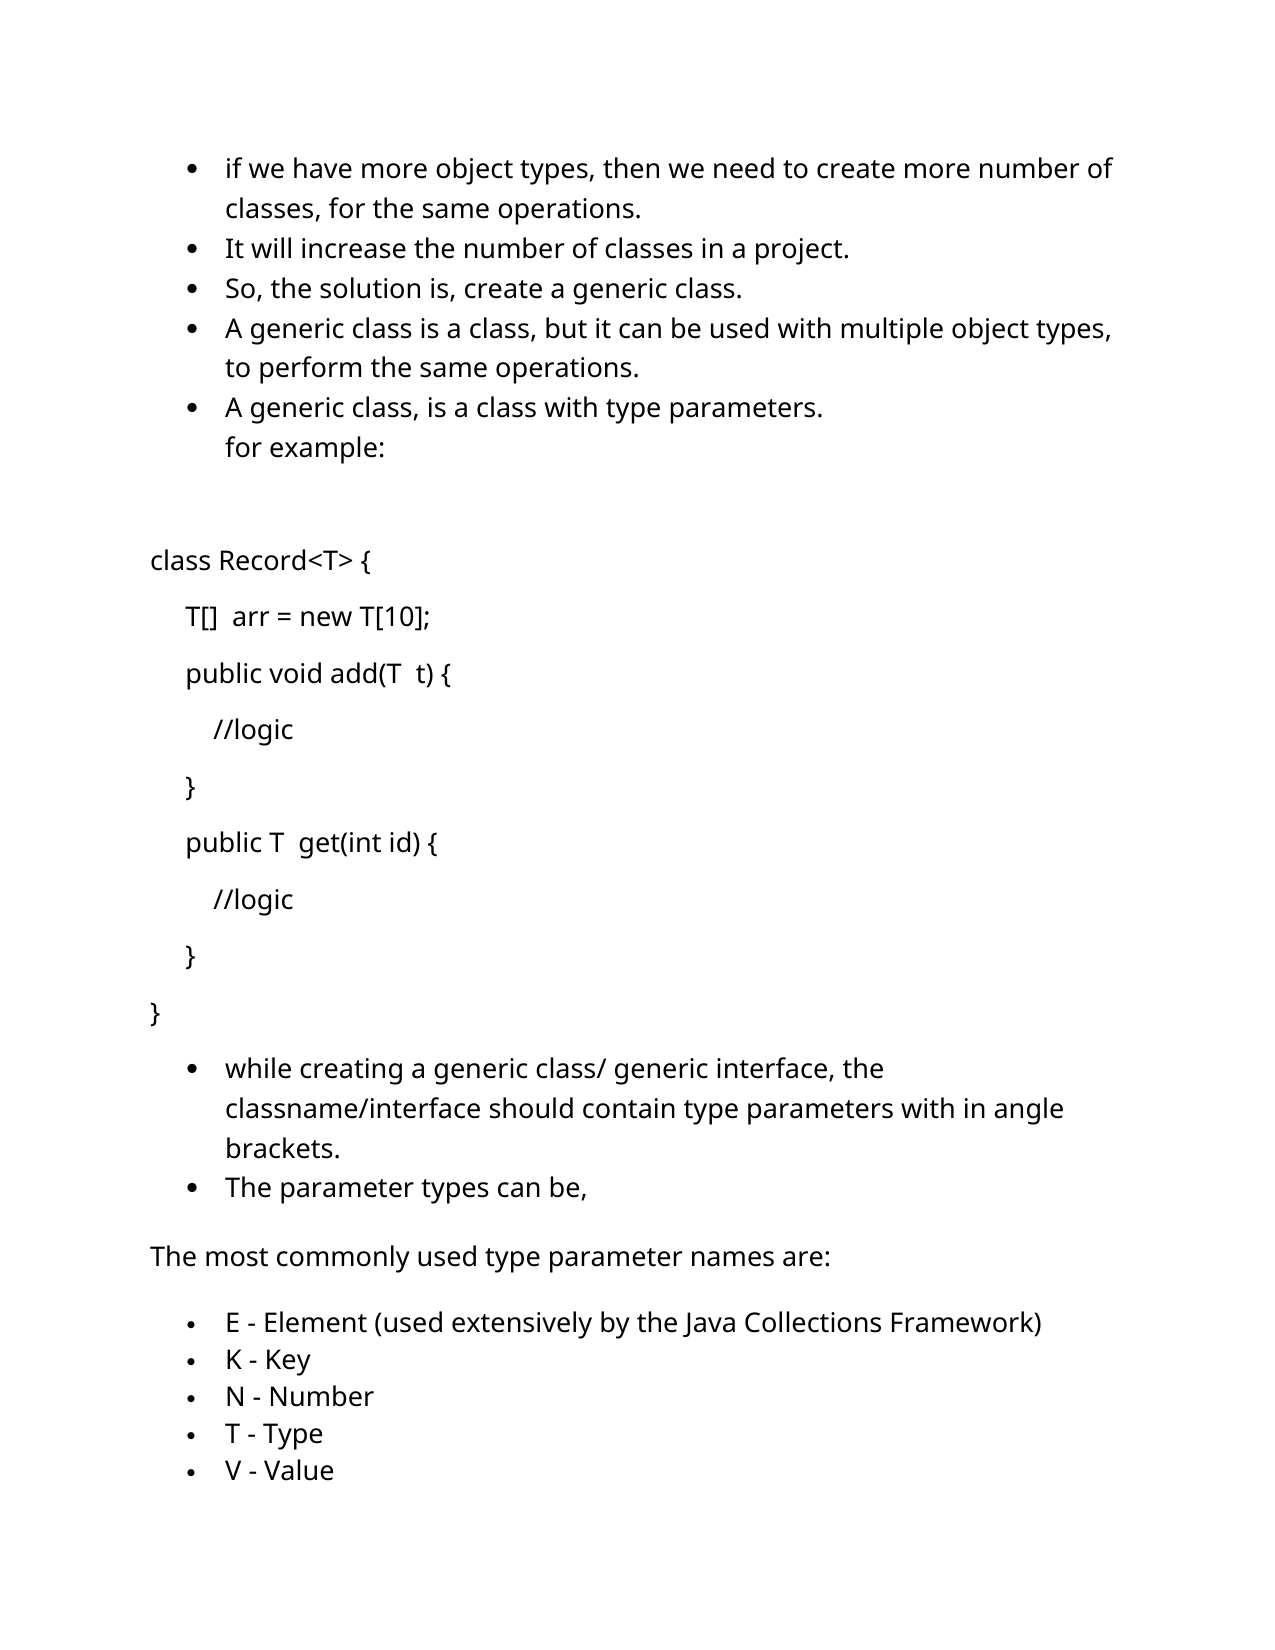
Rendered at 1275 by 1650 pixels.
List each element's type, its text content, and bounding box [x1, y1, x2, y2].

text T[] arr = new T[10]; [150, 598, 1125, 635]
list The parameter types can be, [187, 1169, 1125, 1206]
text } [150, 937, 1125, 973]
text //logic [150, 880, 1125, 917]
list A generic class is a class, but it can be used with multiple object types, to perform the same operations. [187, 309, 1125, 386]
list So, the solution is, create a generic class. [187, 269, 1125, 306]
list A generic class, is a class with type parameters. [187, 389, 1125, 426]
text public void add(T t) { [150, 654, 1125, 691]
list while creating a generic class/ generic interface, the classname/interface should contain type parameters with in angle brackets. [187, 1049, 1125, 1166]
text public T get(int id) { [150, 824, 1125, 861]
list if we have more object types, then we need to create more number of classes, for the same operations. [187, 150, 1125, 227]
text } [150, 767, 1125, 804]
list It will increase the number of classes in a project. [187, 229, 1125, 266]
text class Record<T> { [150, 541, 1125, 578]
list T - Type [187, 1414, 1125, 1451]
list K - Key [187, 1341, 1125, 1378]
text The most commonly used type parameter names are: [150, 1238, 1125, 1275]
list N - Number [187, 1378, 1125, 1414]
text //logic [150, 711, 1125, 748]
list E - Element (used extensively by the Java Collections Framework) [187, 1304, 1125, 1341]
text } [150, 993, 1125, 1030]
list V - Value [187, 1451, 1125, 1488]
list for example: [225, 428, 1125, 465]
